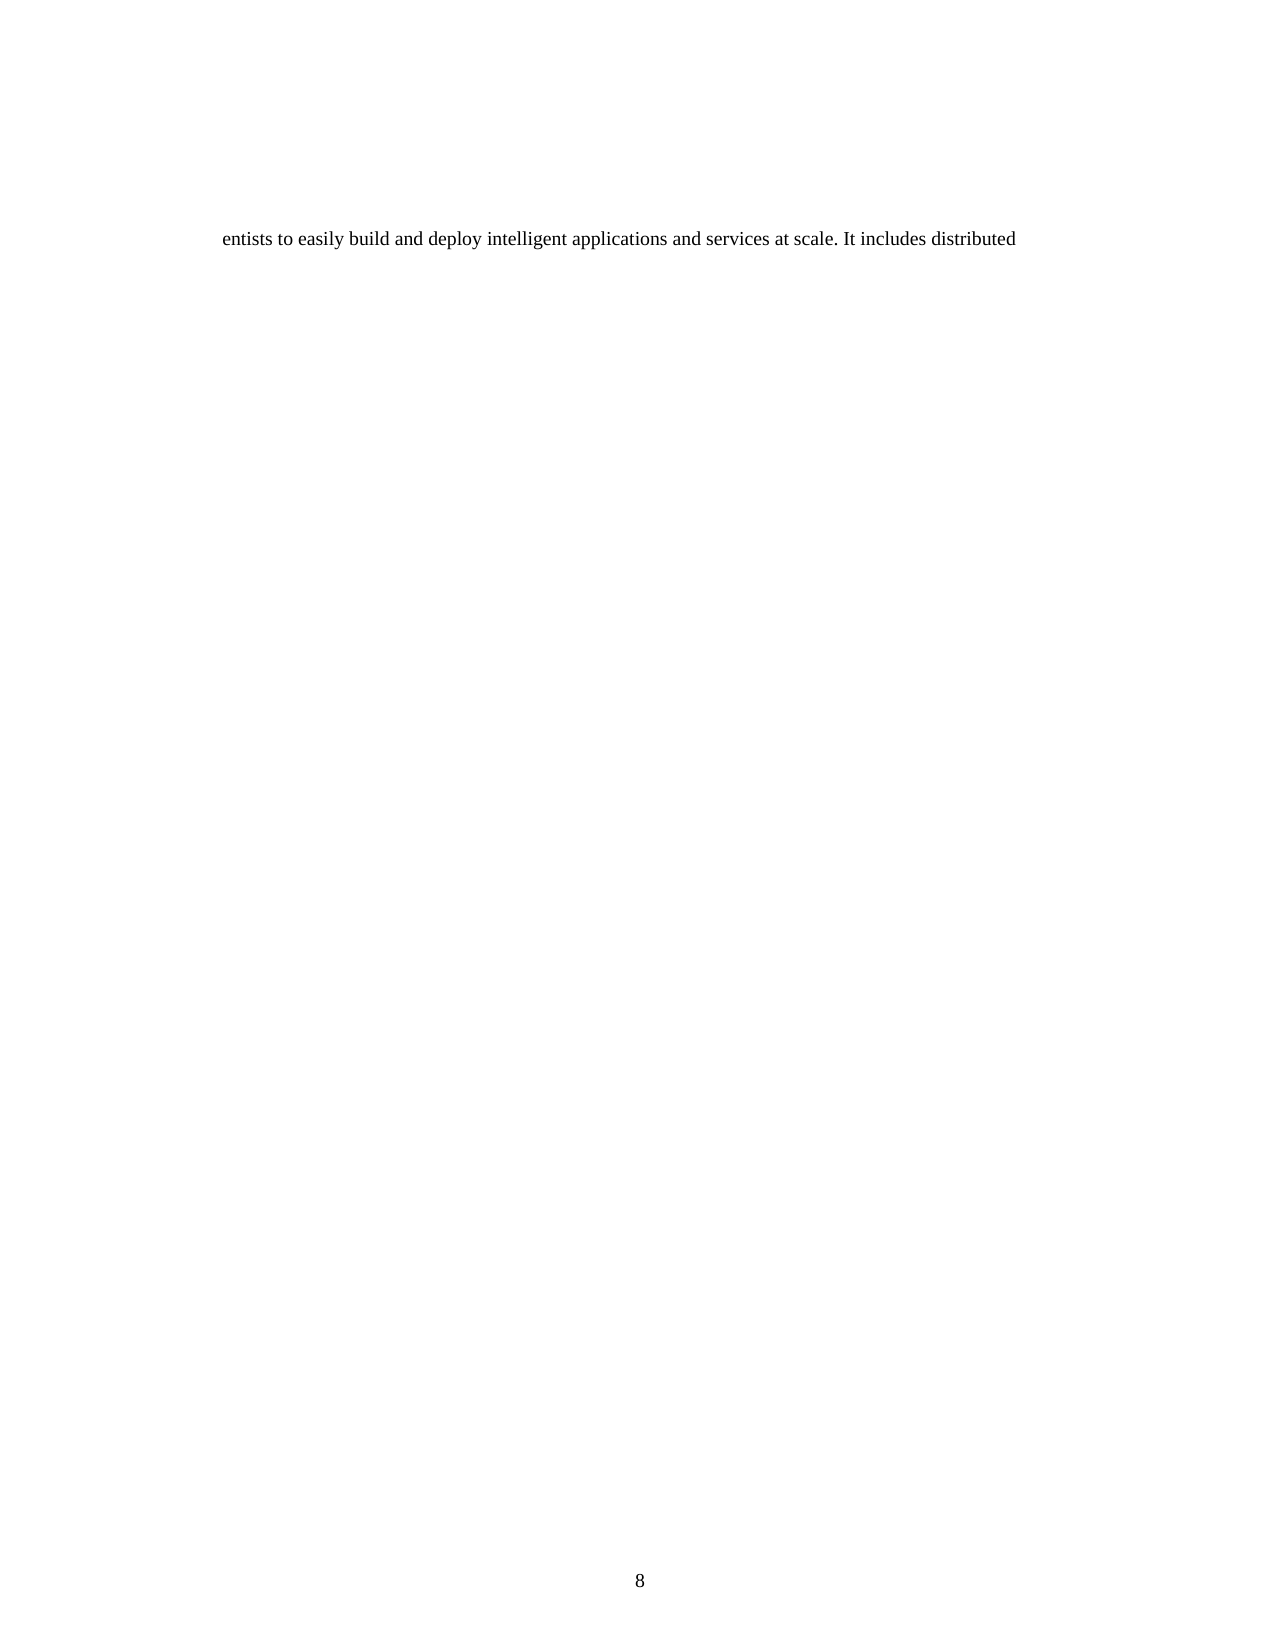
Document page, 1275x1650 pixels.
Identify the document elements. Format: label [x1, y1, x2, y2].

text [222, 227, 1053, 251]
